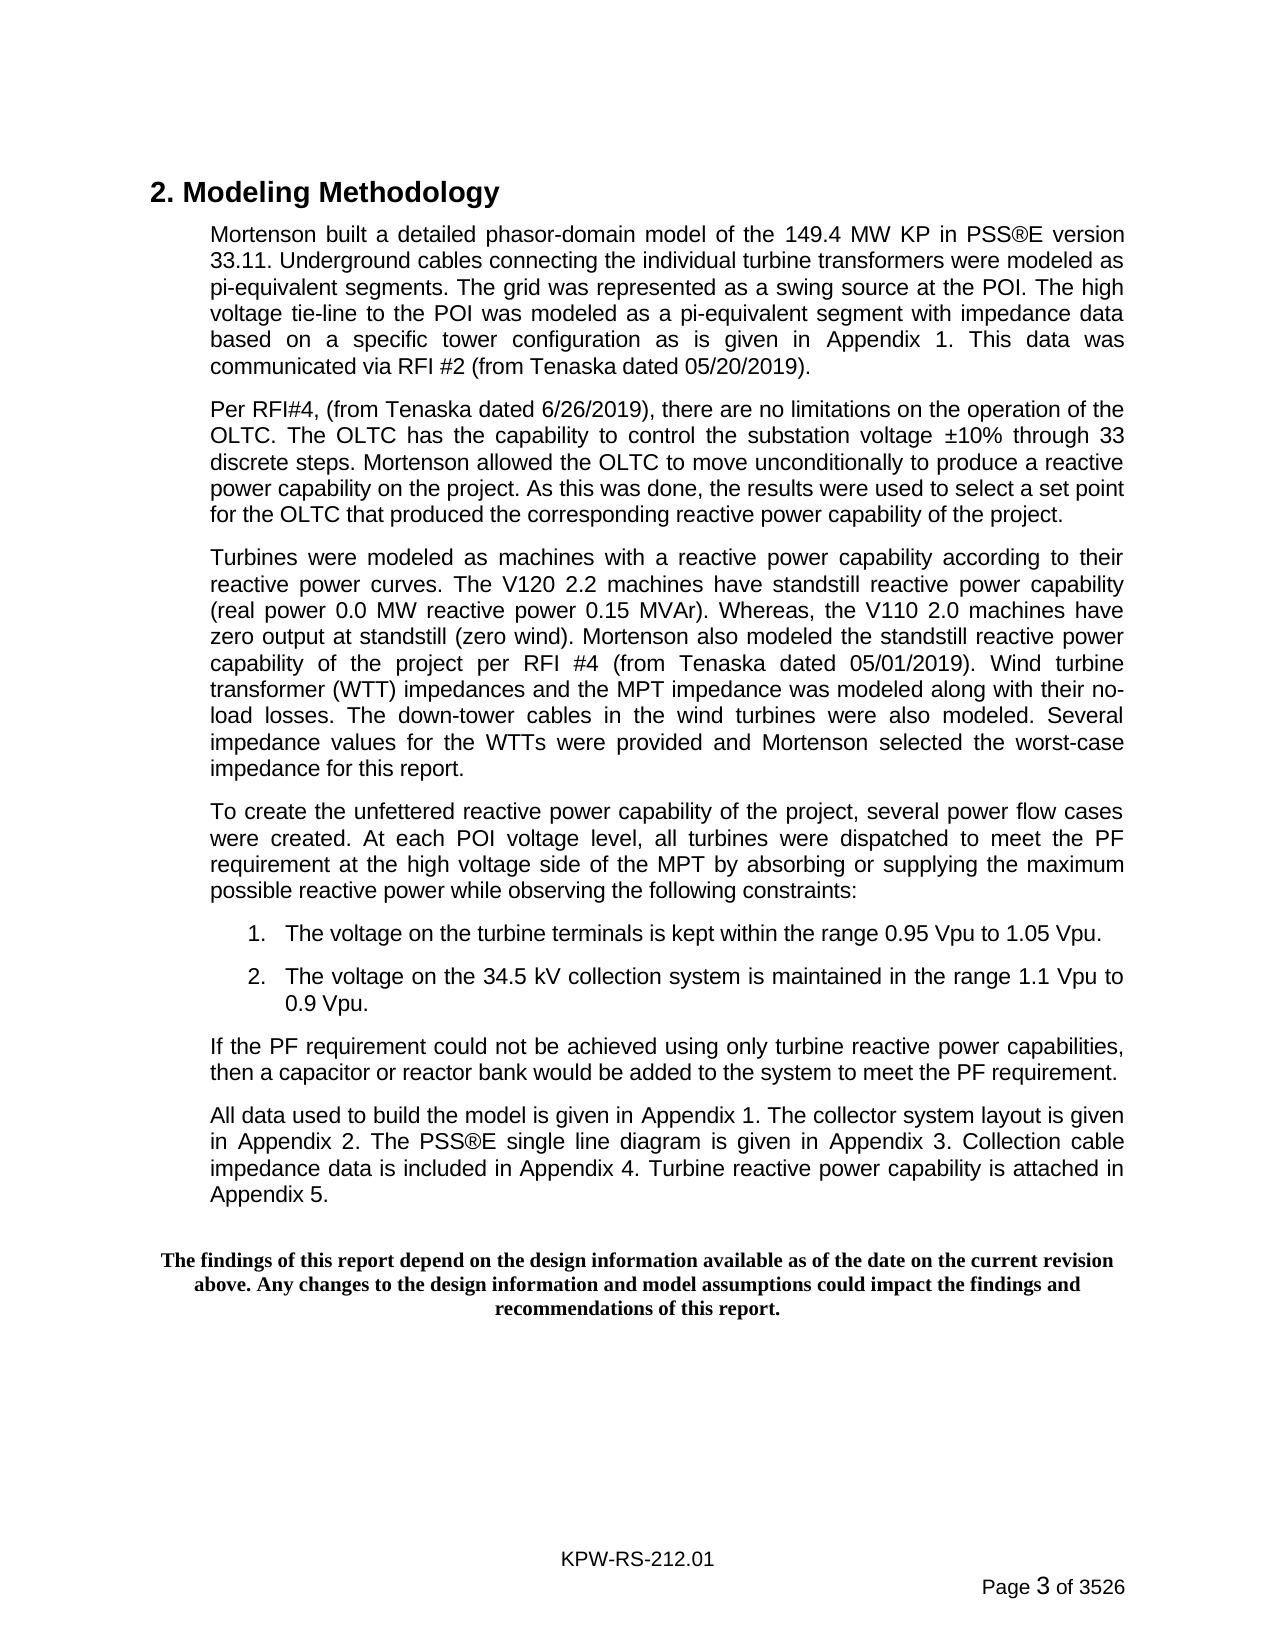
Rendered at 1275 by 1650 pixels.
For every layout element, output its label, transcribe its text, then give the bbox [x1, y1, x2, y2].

text Mortenson built a detailed phasor-domain model of the 149.4 MW KP in PSS®E version 33.11. Underground cables connecting the individual turbine transformers were modeled as pi-equivalent segments. The grid was represented as a swing source at the POI. The high voltage tie-line to the POI was modeled as a pi-equivalent segment with impedance data based on a specific tower configuration as is given in Appendix 1. This data was communicated via RFI #2 (from Tenaska dated 05/20/2019). [210, 221, 1125, 379]
text Per RFI#4, (from Tenaska dated 6/26/2019), there are no limitations on the operation of the OLTC. The OLTC has the capability to control the substation voltage ±10% through 33 discrete steps. Mortenson allowed the OLTC to move unconditionally to produce a reactive power capability on the project. As this was done, the results were used to select a set point for the OLTC that produced the corresponding reactive power capability of the project. [210, 396, 1125, 528]
text To create the unfettered reactive power capability of the project, several power flow cases were created. At each POI voltage level, all turbines were dispatched to meet the PF requirement at the high voltage side of the MPT by absorbing or supplying the maximum possible reactive power while observing the following constraints: [210, 798, 1125, 903]
text If the PF requirement could not be achieved using only turbine reactive power capabilities, then a capacitor or reactor bank would be added to the system to meet the PF requirement. [210, 1033, 1125, 1085]
list The voltage on the turbine terminals is kept within the range 0.95 Vpu to 1.05 Vpu. [247, 920, 1125, 947]
text The findings of this report depend on the design information available as of the date on the current revision above. Any changes to the design information and model assumptions could impact the findings and recommendations of this report. [150, 1248, 1125, 1320]
text Turbines were modeled as machines with a reactive power capability according to their reactive power curves. The V120 2.2 machines have standstill reactive power capability (real power 0.0 MW reactive power 0.15 MVAr). Whereas, the V110 2.0 machines have zero output at standstill (zero wind). Mortenson also modeled the standstill reactive power capability of the project per RFI #4 (from Tenaska dated 05/01/2019). Wind turbine transformer (WTT) impedances and the MPT impedance was modeled along with their no-load losses. The down-tower cables in the wind turbines were also modeled. Several impedance values for the WTTs were provided and Mortenson selected the worst-case impedance for this report. [210, 544, 1125, 781]
list The voltage on the 34.5 kV collection system is maintained in the range 1.1 Vpu to 0.9 Vpu. [247, 963, 1125, 1016]
subtitle Modeling Methodology [150, 175, 1125, 208]
text All data used to build the model is given in Appendix 1. The collector system layout is given in Appendix 2. The PSS®E single line diagram is given in Appendix 3. Collection cable impedance data is included in Appendix 4. Turbine reactive power capability is attached in Appendix 5. [210, 1102, 1125, 1207]
